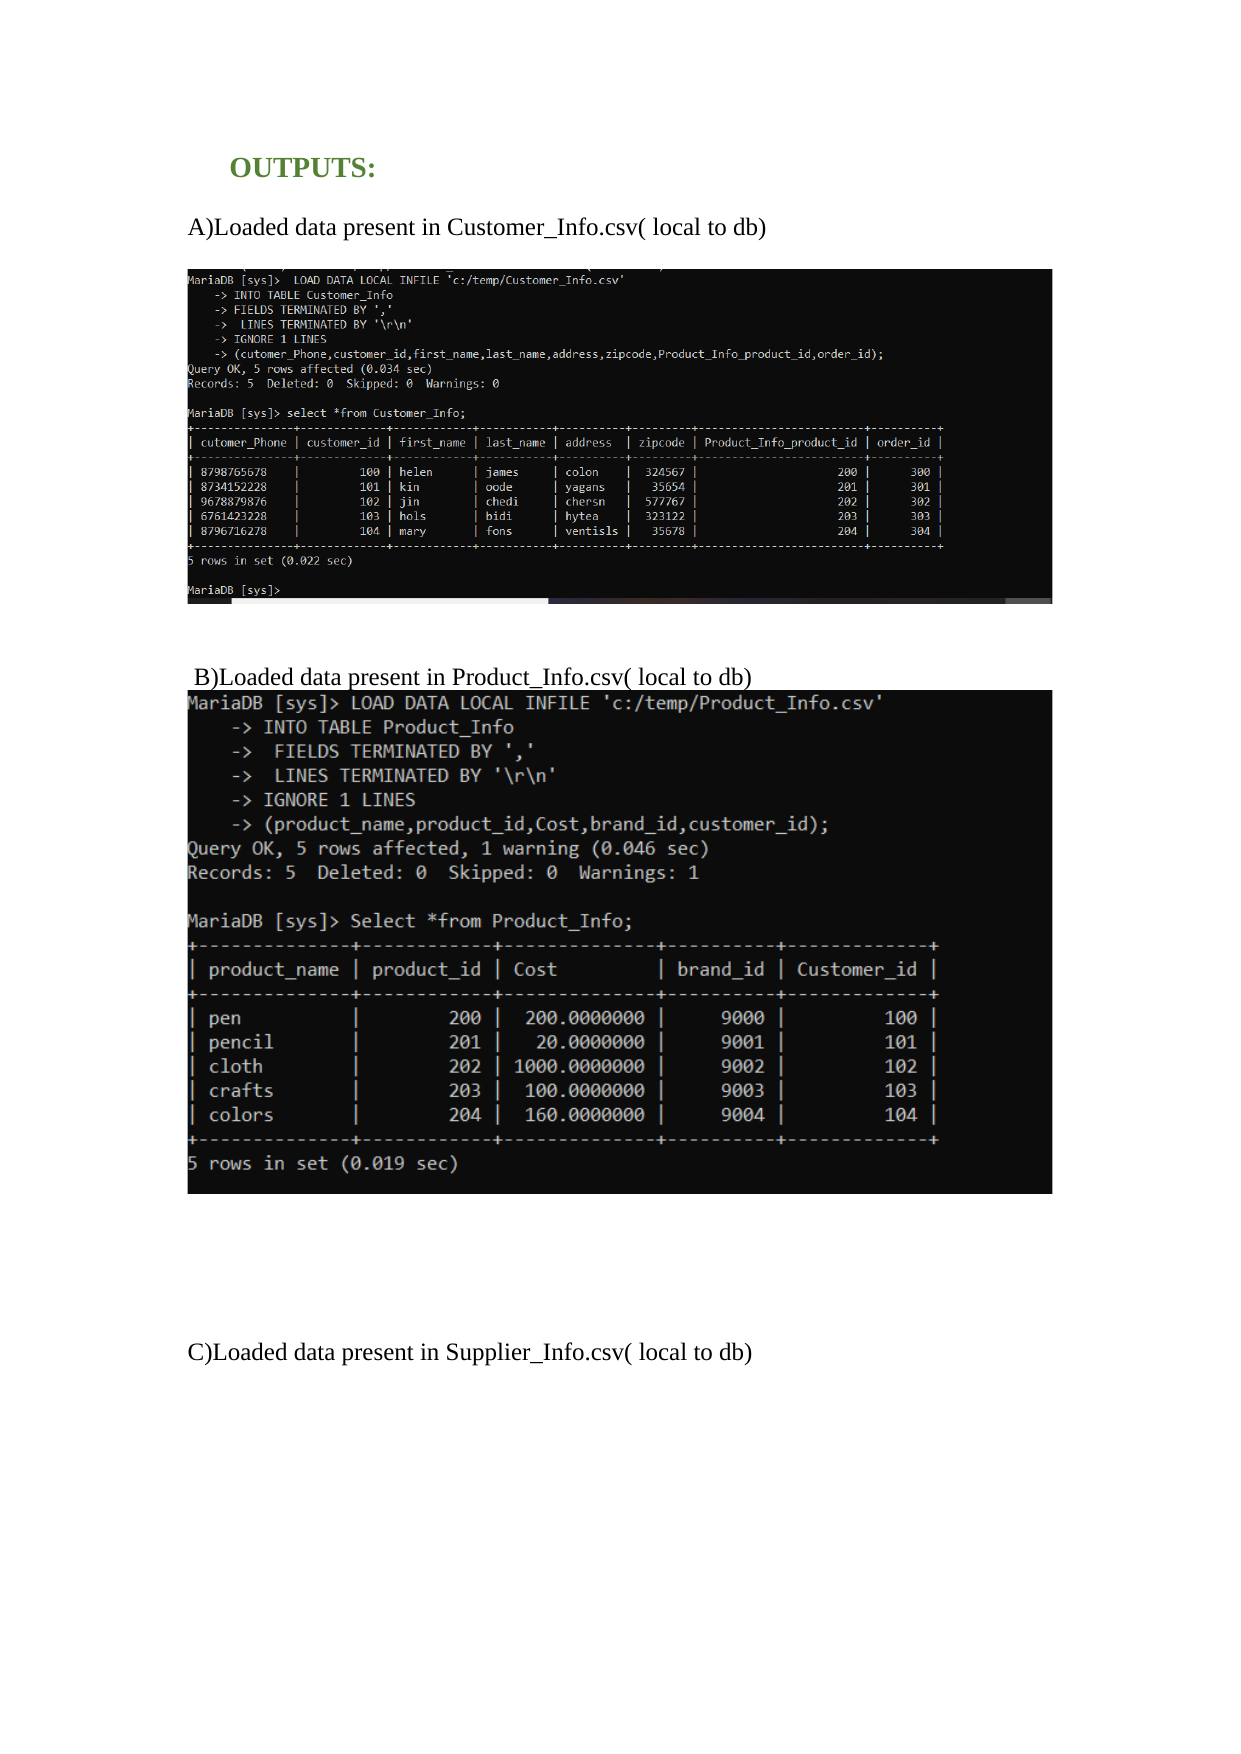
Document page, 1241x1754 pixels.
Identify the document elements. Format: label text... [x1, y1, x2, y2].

list C)Loaded data present in Supplier_Info.csv( local to db) [187, 1337, 1053, 1366]
picture [187, 690, 1053, 1194]
list A)Loaded data present in Customer_Info.csv( local to db) [187, 212, 1053, 241]
list OUTPUTS: [187, 150, 1053, 183]
picture [187, 269, 1053, 604]
list B)Loaded data present in Product_Info.csv( local to db) [187, 662, 1053, 690]
